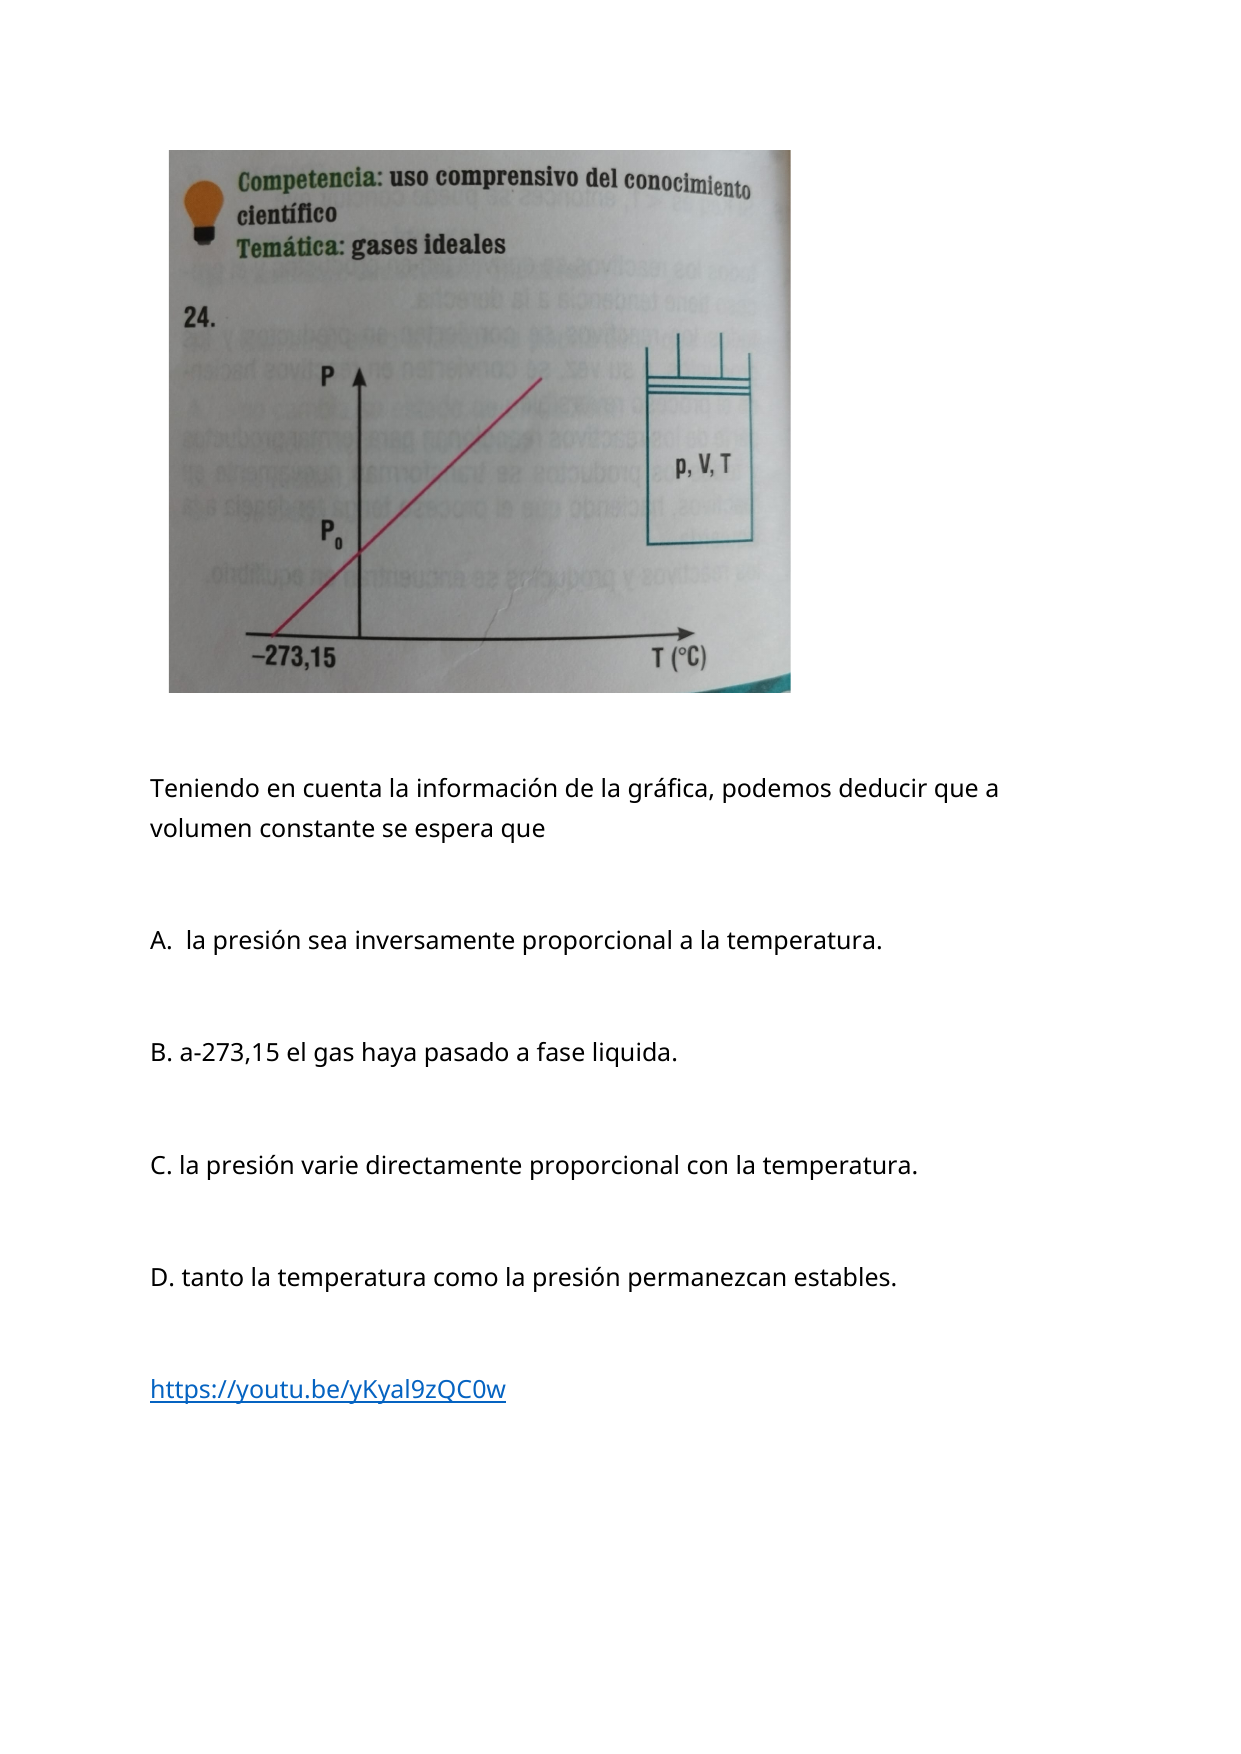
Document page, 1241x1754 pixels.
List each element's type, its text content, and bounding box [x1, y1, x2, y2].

text Teniendo en cuenta la información de la gráfica, podemos deducir que a volumen constante se espera que [150, 771, 1090, 844]
text B. a-273,15 el gas haya pasado a fase liquida. [150, 1035, 1090, 1069]
text C. la presión varie directamente proporcional con la temperatura. [150, 1147, 1090, 1181]
text https://youtu.be/yKyal9zQC0w [150, 1372, 1090, 1406]
text A. la presión sea inversamente proporcional a la temperatura. [150, 923, 1090, 957]
text D. tanto la temperatura como la presión permanezcan estables. [150, 1260, 1090, 1294]
